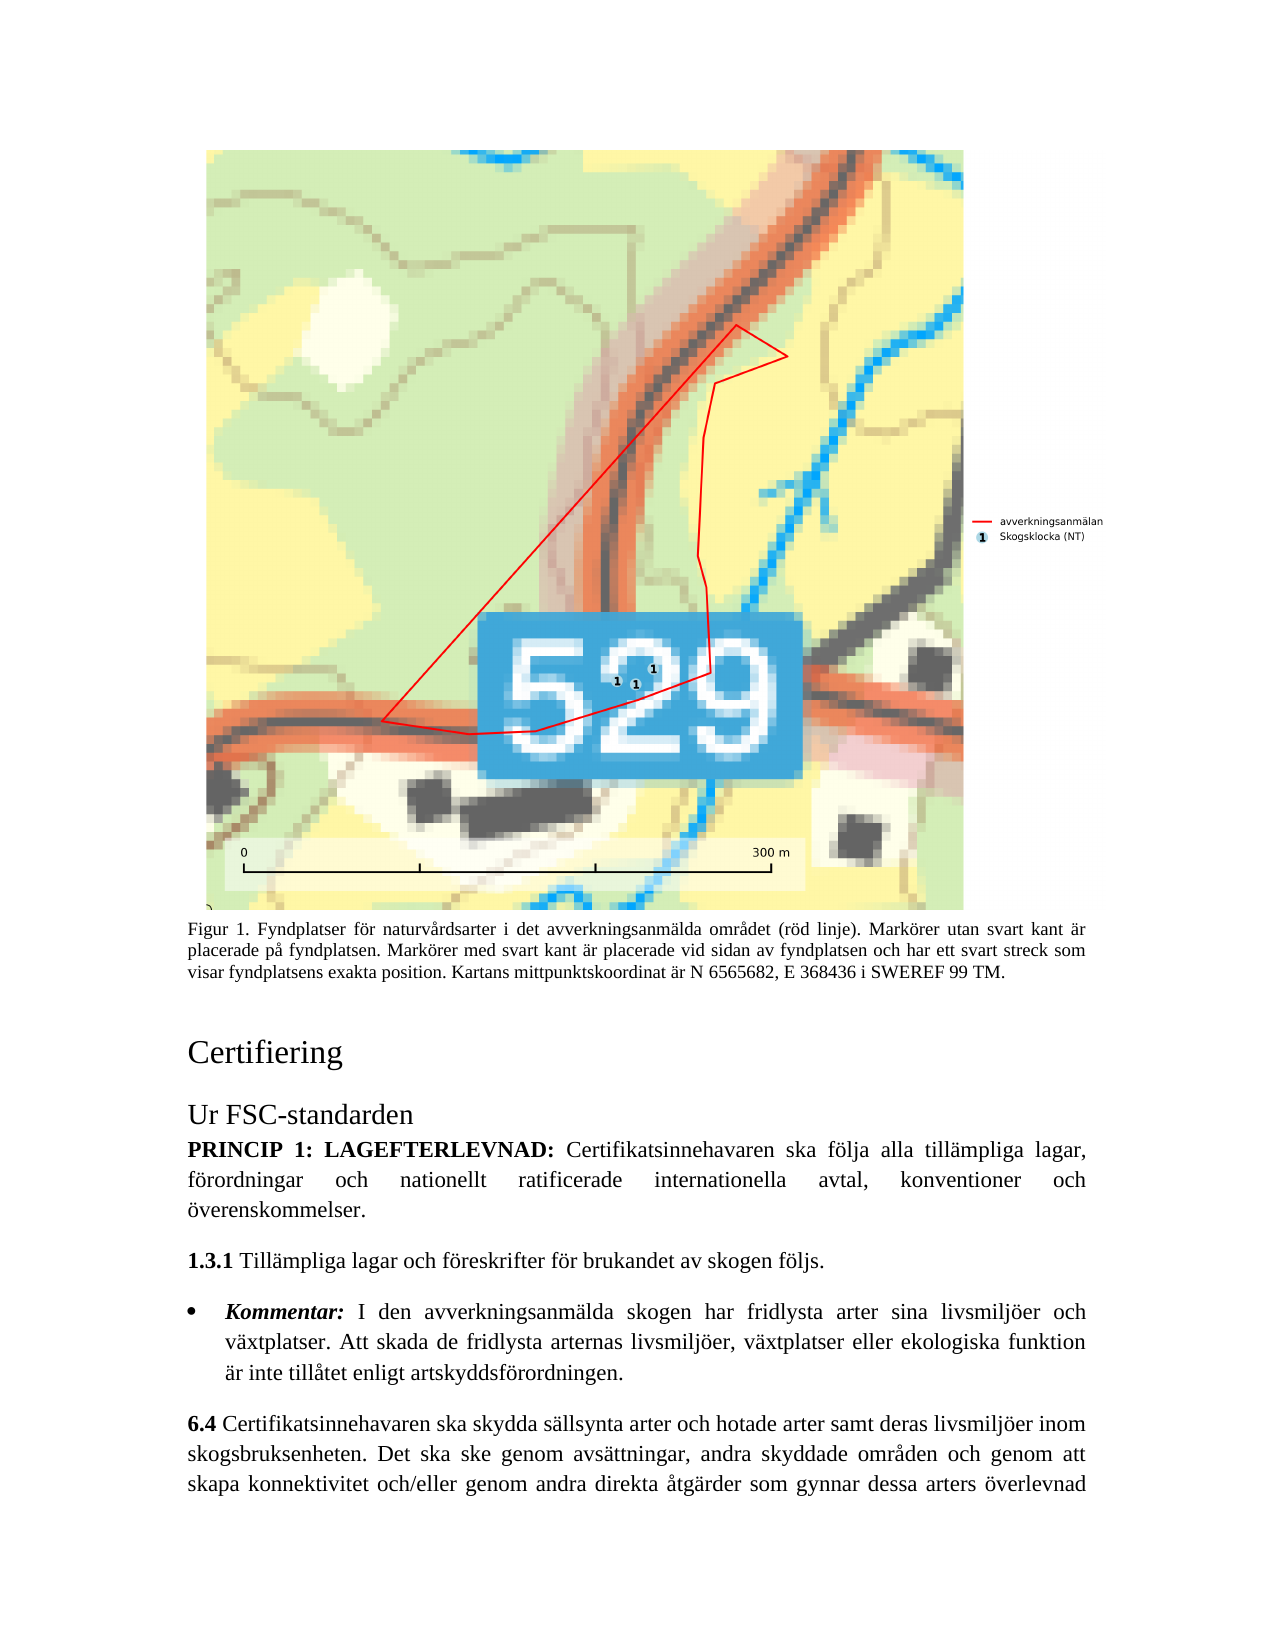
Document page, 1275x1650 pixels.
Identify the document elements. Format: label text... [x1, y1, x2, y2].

subtitle Certifiering [187, 1032, 1087, 1071]
picture [206, 150, 1107, 910]
text PRINCIP 1: LAGEFTERLEVNAD: Certifikatsinnehavaren ska följa alla tillämpliga lagar, förordningar och nationellt ratificerade internationella avtal, konventioner och överenskommelser. [187, 1136, 1087, 1222]
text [187, 1409, 1087, 1496]
list Kommentar: I den avverkningsanmälda skogen har fridlysta arter sina livsmiljöer och växtplatser. Att skada de fridlysta arternas livsmiljöer, växtplatser eller ekologiska funktion är inte tillåtet enligt artskyddsförordningen. [187, 1298, 1087, 1385]
subtitle Ur FSC-standarden [187, 1097, 1087, 1131]
text Figur 1. Fyndplatser för naturvårdsarter i det avverkningsanmälda området (röd linje). Markörer utan svart kant är placerade på fyndplatsen. Markörer med svart kant är placerade vid sidan av fyndplatsen och har ett svart streck som visar fyndplatsens exakta position. Kartans mittpunktskoordinat är N 6565682, E 368436 i SWEREF 99 TM. [187, 917, 1087, 982]
text 1.3.1 Tillämpliga lagar och föreskrifter för brukandet av skogen följs. [187, 1247, 1087, 1273]
